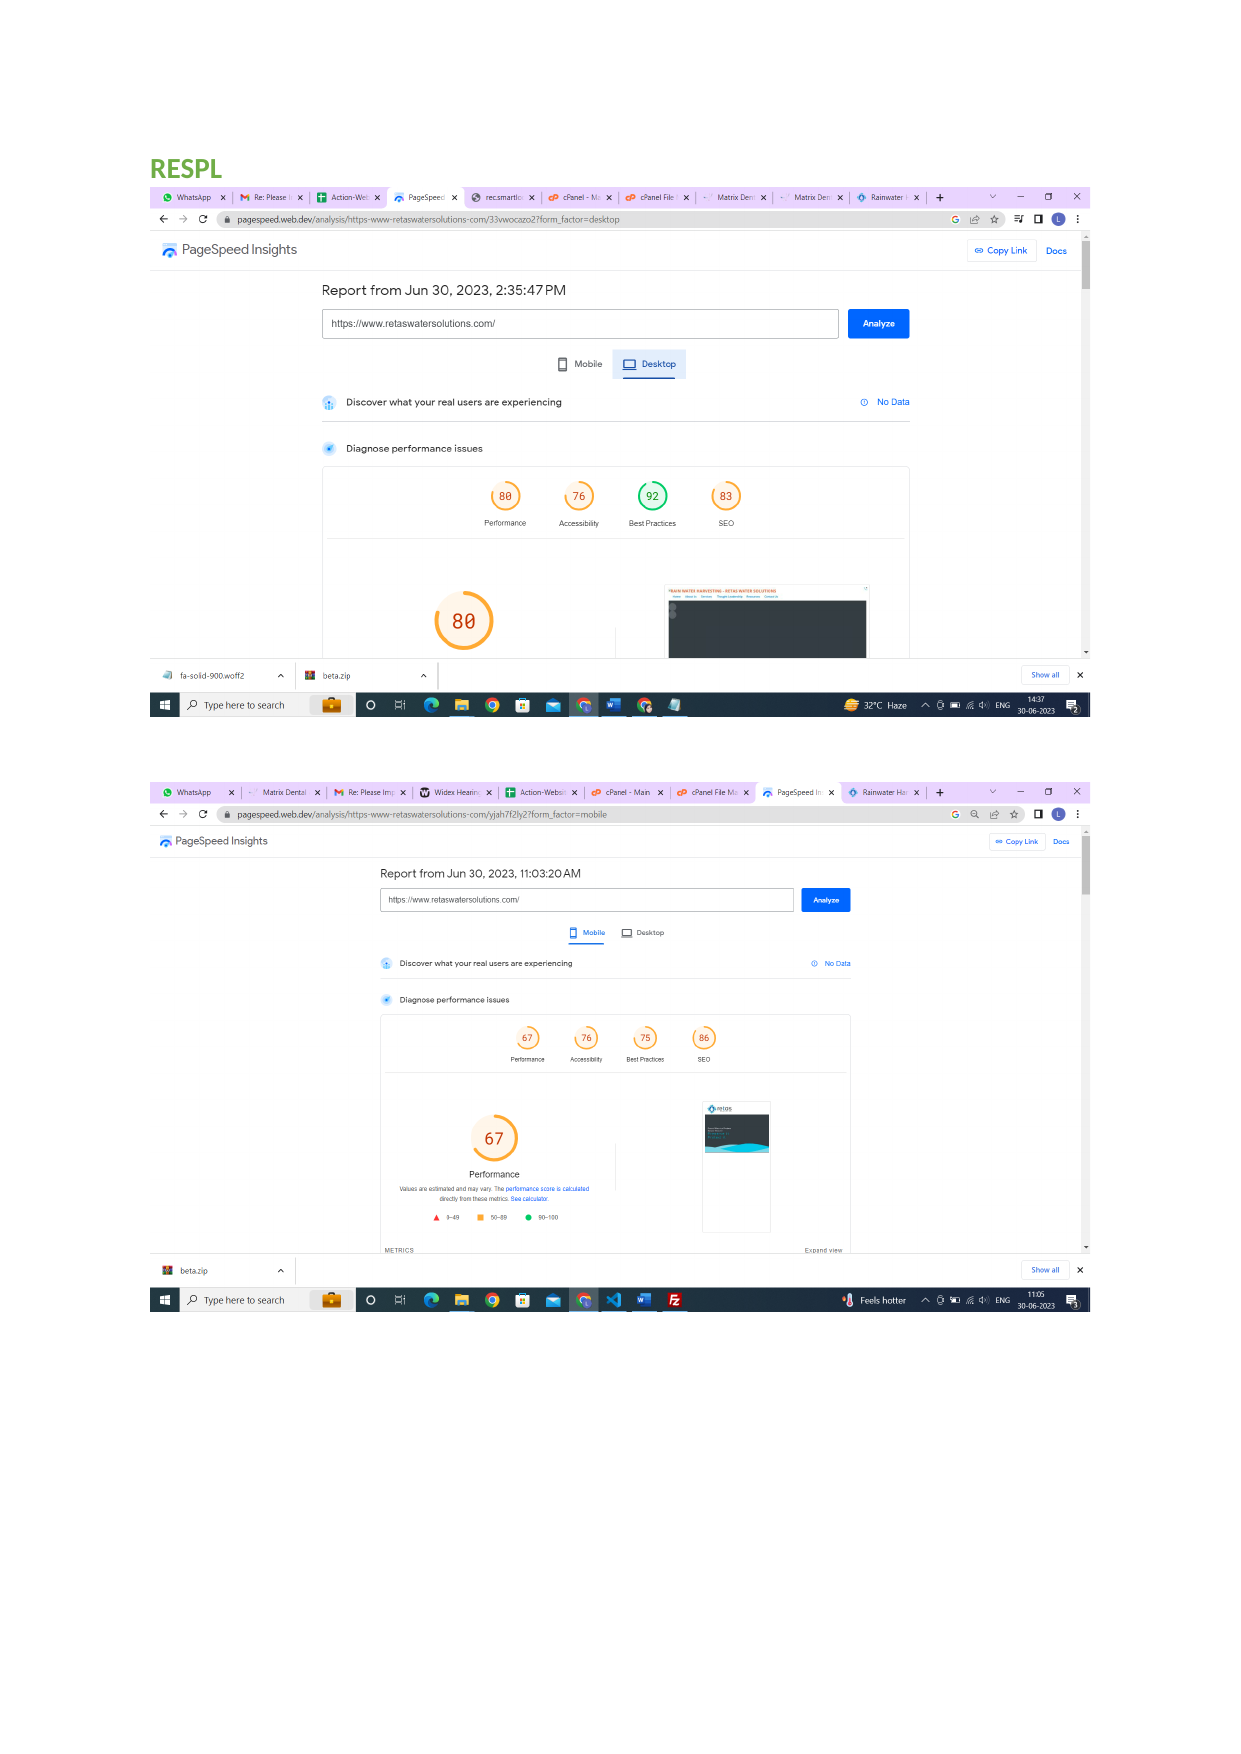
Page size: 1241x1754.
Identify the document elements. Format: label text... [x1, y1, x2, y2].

text RESPL [150, 150, 1090, 187]
picture [150, 187, 1091, 717]
picture [150, 782, 1091, 1312]
